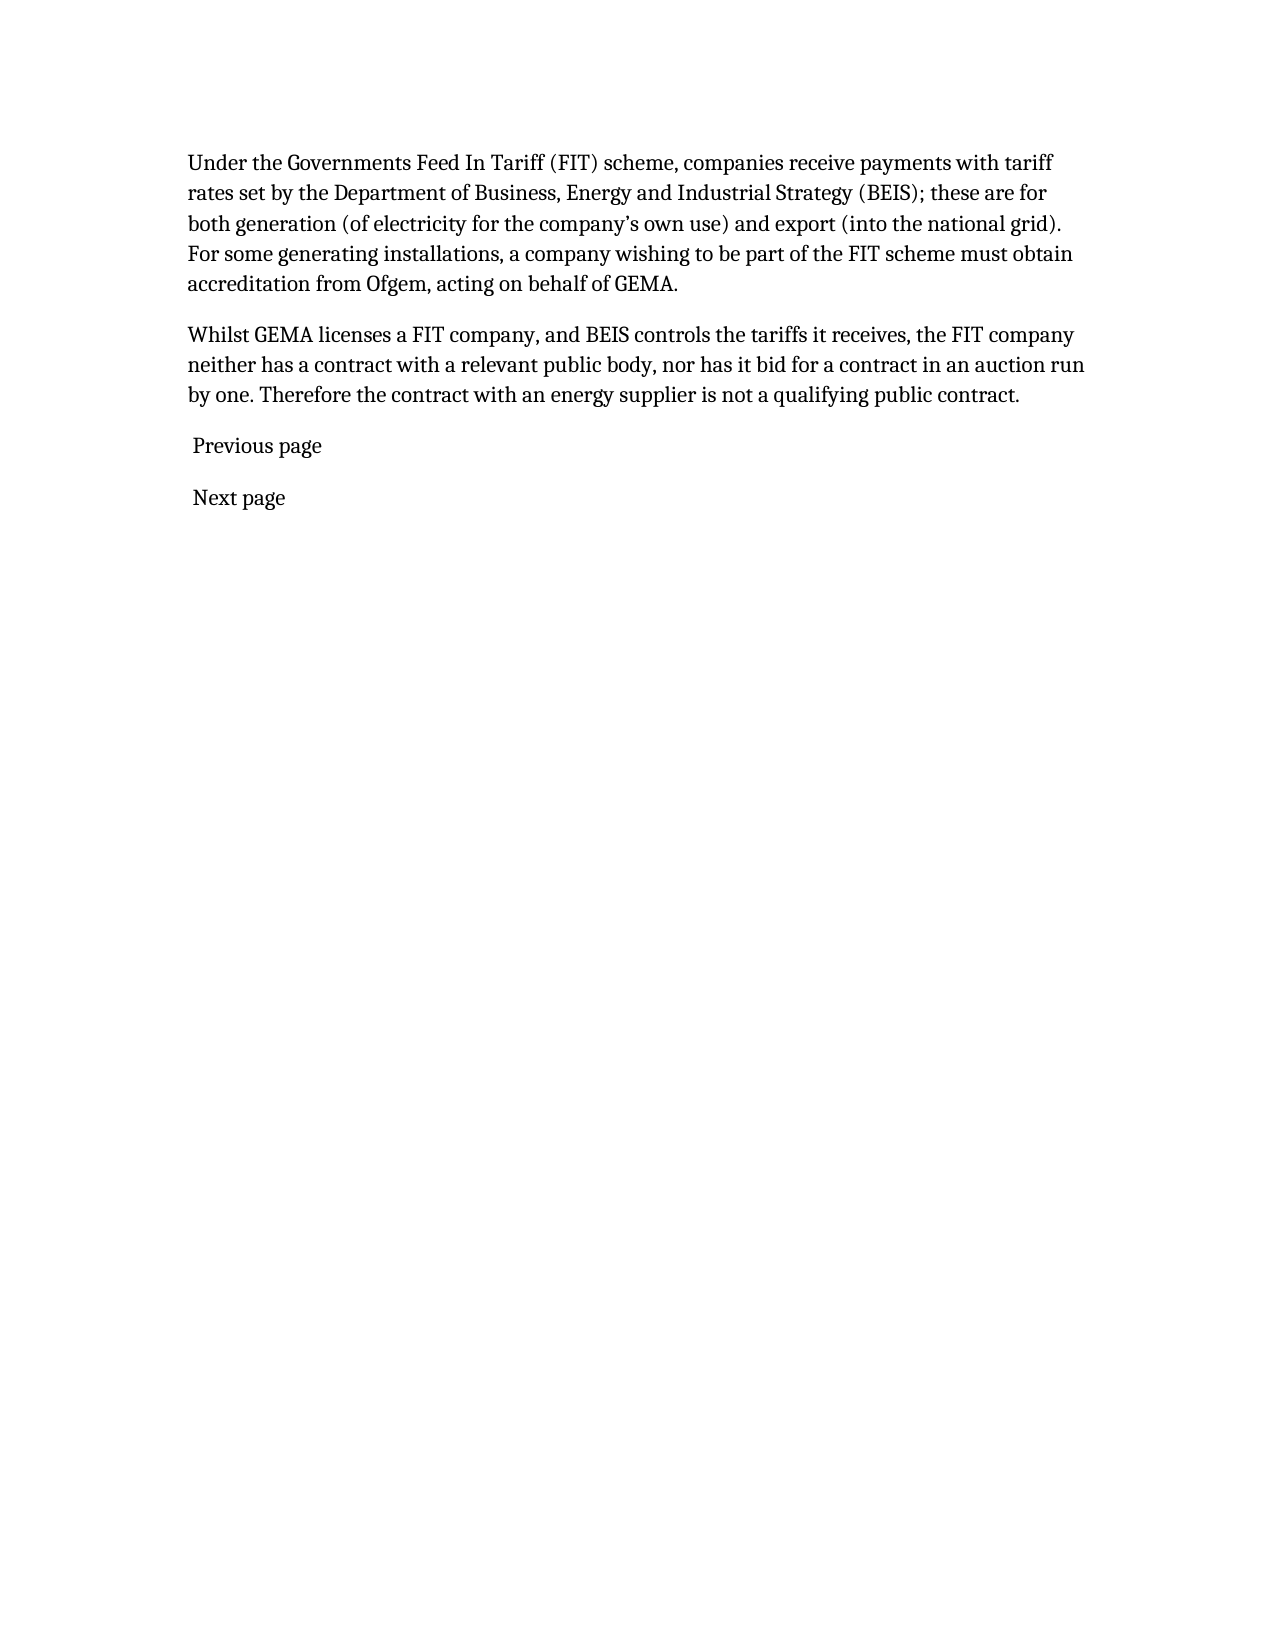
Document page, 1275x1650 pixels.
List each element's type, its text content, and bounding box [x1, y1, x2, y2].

text Under the Governments Feed In Tariff (FIT) scheme, companies receive payments with tariff rates set by the Department of Business, Energy and Industrial Strategy (BEIS); these are for both generation (of electricity for the company’s own use) and export (into the national grid). For some generating installations, a company wishing to be part of the FIT scheme must obtain accreditation from Ofgem, acting on behalf of GEMA. [187, 150, 1087, 297]
text Whilst GEMA licenses a FIT company, and BEIS controls the tariffs it receives, the FIT company neither has a contract with a relevant public body, nor has it bid for a contract in an auction run by one. Therefore the contract with an energy supplier is not a qualifying public contract. [187, 322, 1087, 409]
text Previous page [187, 433, 1087, 460]
text Next page [187, 484, 1087, 511]
